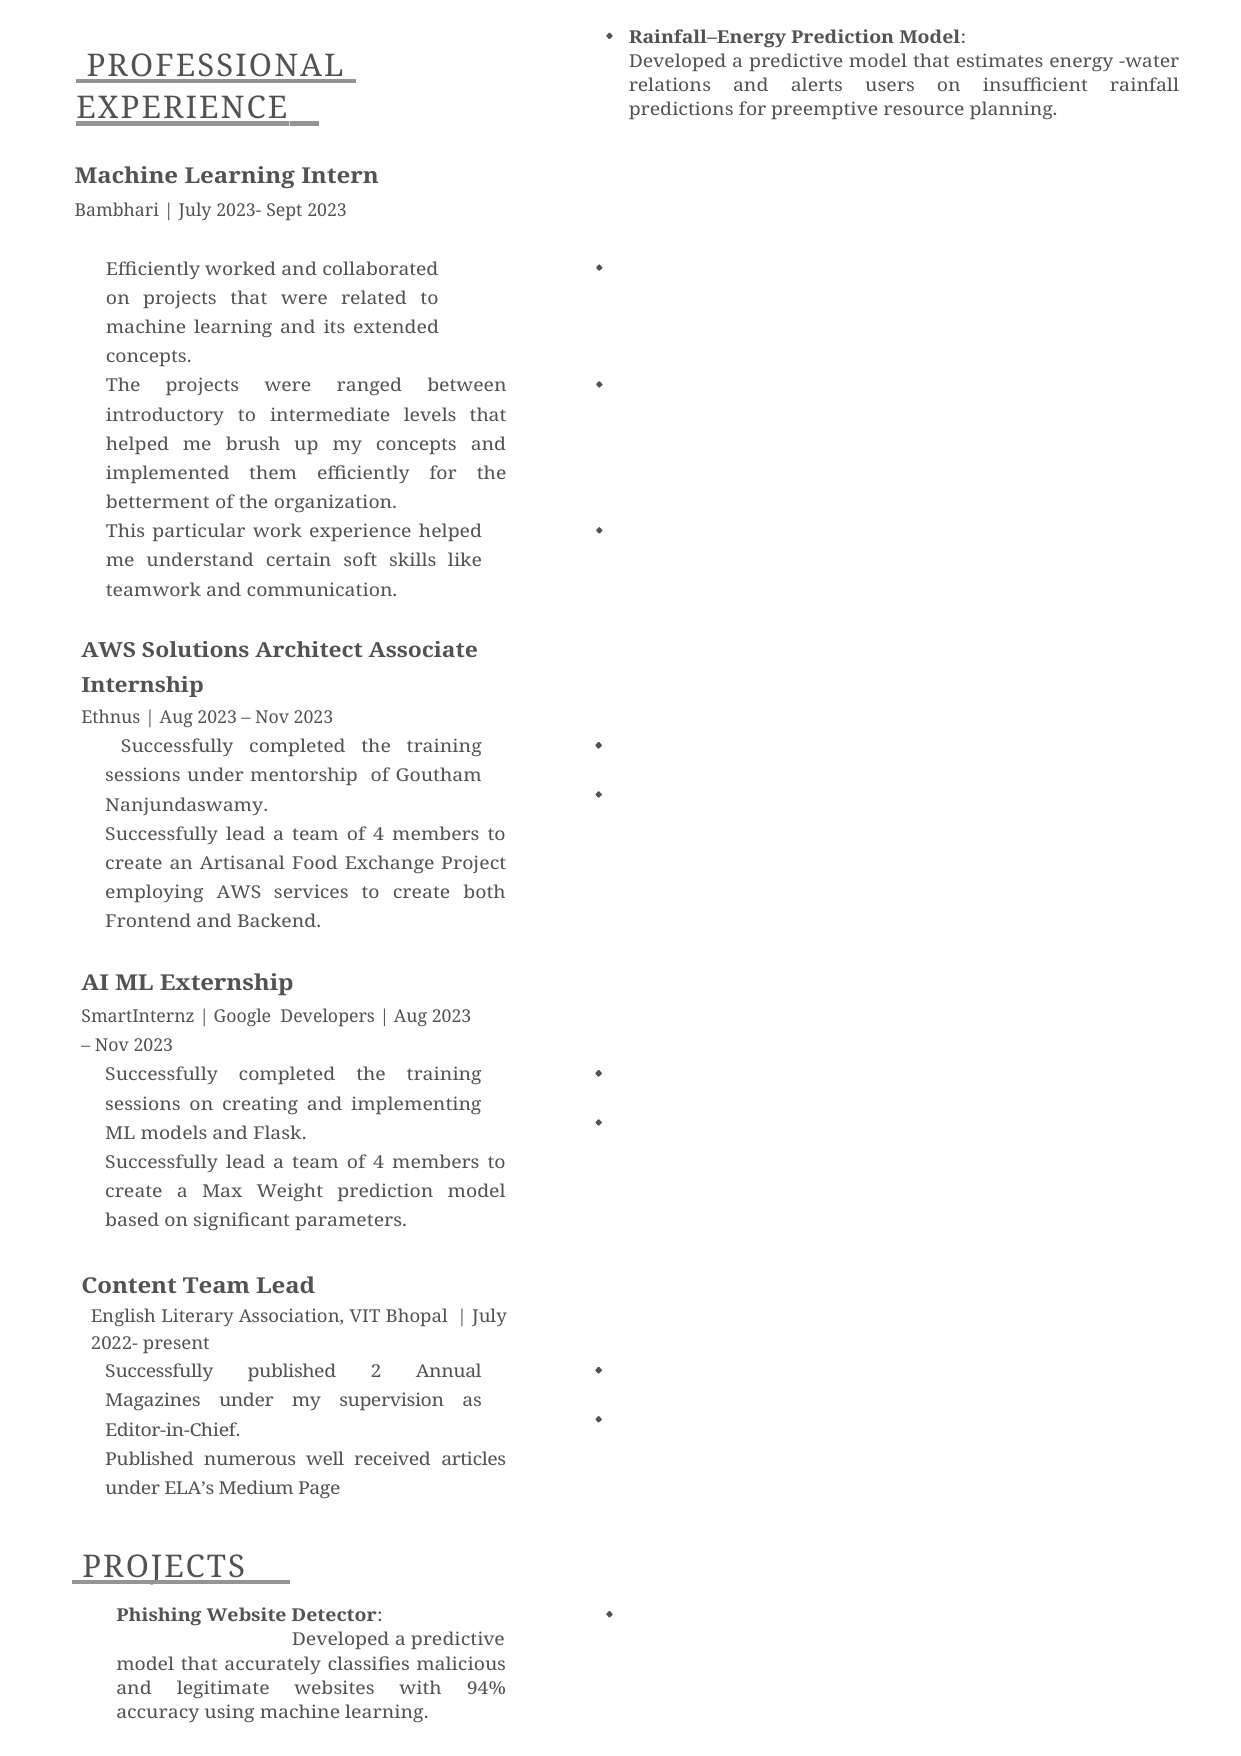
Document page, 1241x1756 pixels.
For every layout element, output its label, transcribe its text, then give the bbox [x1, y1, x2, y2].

text Successfully lead a team of 4 members to create a Max Weight prediction model based on significant parameters. [105, 1149, 506, 1232]
text Developed a predictive model that estimates energy -water relations and alerts users on insufficient rainfall predictions for preemptive resource planning. [628, 48, 1180, 121]
text The projects were ranged between introductory to intermediate levels that helped me brush up my concepts and implemented them efficiently for the betterment of the organization. [106, 373, 506, 514]
subtitle PROFESSIONAL EXPERIENCE [76, 43, 506, 128]
text AI ML Externship [81, 967, 482, 997]
text Phishing Website Detector: Developed a predictive model that accurately classifies malicious and legitimate websites with 94% accuracy using machine learning. [116, 1603, 506, 1723]
text Published numerous well received articles under ELA’s Medium Page [105, 1446, 506, 1499]
text SmartInternz | Google Developers | Aug 2023 – Nov 2023 [81, 1003, 482, 1057]
subtitle PROJECTS [72, 1544, 506, 1586]
text Successfully lead a team of 4 members to create an Artisanal Food Exchange Project employing AWS services to create both Frontend and Backend. [105, 821, 506, 933]
text AWS Solutions Architect Associate Internship [81, 636, 482, 698]
text Successfully published 2 Annual Magazines under my supervision as Editor-in-Chief. [105, 1359, 482, 1441]
text English Literary Association, VIT Bhopal | July 2022- present [91, 1303, 506, 1355]
text Bambhari | July 2023- Sept 2023 [74, 197, 506, 221]
subtitle Content Team Lead [81, 1270, 506, 1300]
text Ethnus | Aug 2023 – Nov 2023 [81, 704, 482, 729]
text Efficiently worked and collaborated on projects that were related to machine learning and its extended concepts. [106, 256, 438, 368]
text Successfully completed the training sessions on creating and implementing ML models and Flask. [105, 1062, 482, 1144]
text Rainfall–Energy Prediction Model: [628, 24, 1180, 48]
text This particular work experience helped me understand certain soft skills like teamwork and communication. [106, 519, 482, 601]
subtitle Machine Learning Intern [74, 161, 506, 190]
text Successfully completed the training sessions under mentorship of Goutham Nanjundaswamy. [105, 734, 482, 816]
